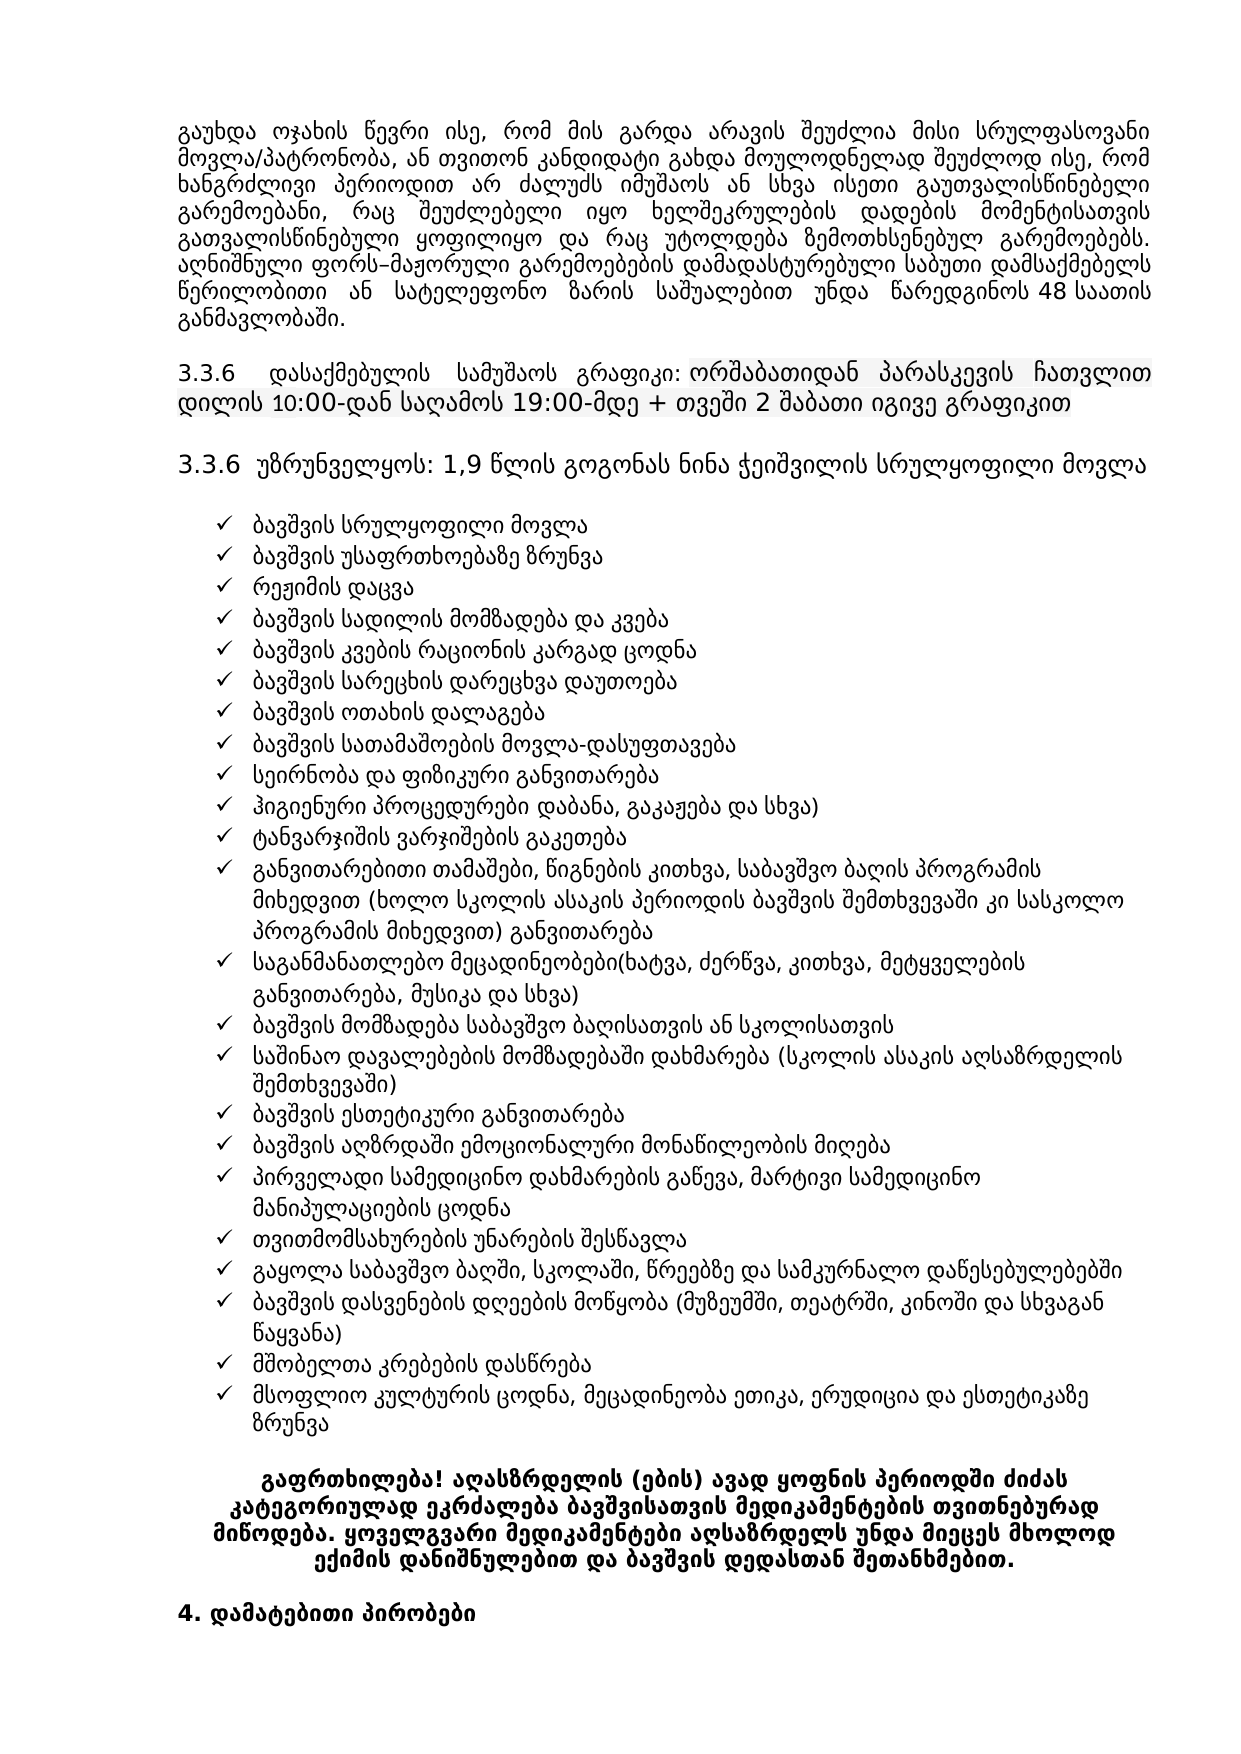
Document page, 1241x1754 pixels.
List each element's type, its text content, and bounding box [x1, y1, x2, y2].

list ბავშვის სრულყოფილი მოვლა [215, 509, 1152, 540]
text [177, 118, 1152, 331]
list ბავშვის კვების რაციონის კარგად ცოდნა [215, 751, 1152, 782]
list ბავშვის სარეცხის დარეცხვა დაუთოება [215, 811, 1152, 842]
list საშინაო დავალებების მომზადებაში დახმარება (სკოლის ასაკის აღსაზრდელის შემთხვევაში) [215, 1448, 1152, 1506]
list განვითარებითი თამაშები, წიგნების კითხვა, საბავშვო ბაღის პროგრამის მიხედვით (ხოლო სკოლის ასაკის პერიოდის ბავშვის შემთხვევაში კი სასკოლო პროგრამის მიხედვით) განვითარება [215, 1173, 1152, 1267]
list ტანვარჯიშის ვარჯიშების გაკეთება [215, 1113, 1152, 1144]
list ბავშვის სათამაშოების მოვლა-დასუფთავება [215, 932, 1152, 963]
list ბავშვის მომზადება საბავშვო ბაღისათვის ან სკოლისათვის [215, 1388, 1152, 1419]
text 3.3.6 დასაქმებულის სამუშაოს გრაფიკი: ორშაბათიდან პარასკევის ჩათვლით დილის 10:00-დან საღამოს 19:00-მდე + თვეში 2 შაბათი იგივე გრაფიკით [177, 358, 1152, 418]
list ბავშვის უსაფრთხოებაზე ზრუნვა [215, 569, 1152, 601]
list ბავშვის ესთეტიკური განვითარება [215, 1536, 1152, 1567]
list საგანმანათლებო მეცადინეობები(ხატვა, ძერწვა, კითხვა, მეტყველების განვითარება, მუსიკა და სხვა) [215, 1296, 1152, 1359]
list რეჟიმის დაცვა [215, 630, 1152, 661]
list ჰიგიენური პროცედურები დაბანა, გაკაჟება და სხვა) [215, 1053, 1152, 1084]
list ბავშვის აღზრდაში ემოციონალური მონაწილეობის მიღება [215, 1596, 1152, 1627]
list ბავშვის სადილის მომზადება და კვება [215, 690, 1152, 721]
text 3.3.6 უზრუნველყოს: 1,9 წლის გოგონას ნინა ჭეიშვილის სრულყოფილი მოვლა [177, 451, 1152, 480]
list სეირნობა და ფიზიკური განვითარება [215, 992, 1152, 1023]
list ბავშვის ოთახის დალაგება [215, 871, 1152, 903]
